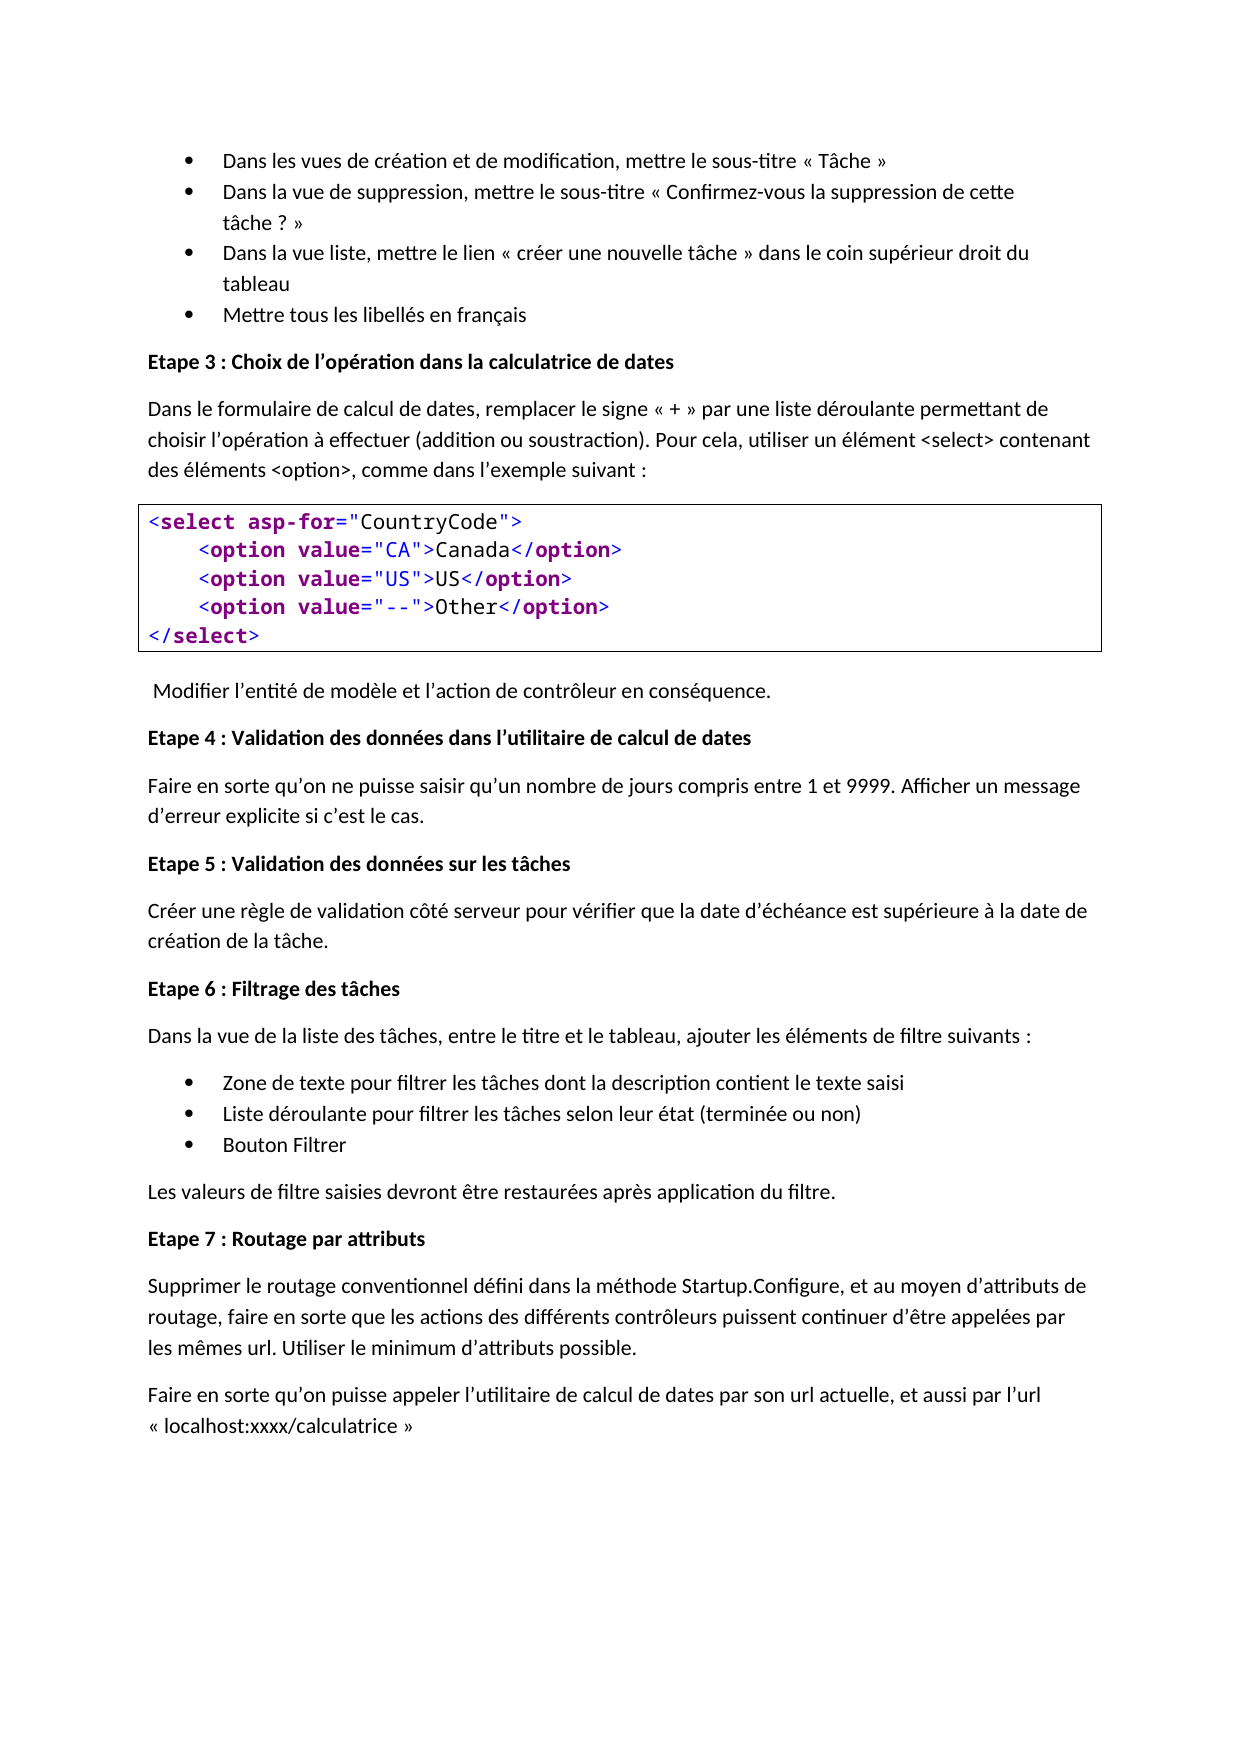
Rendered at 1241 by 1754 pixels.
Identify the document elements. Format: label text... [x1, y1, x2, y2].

text </select> [139, 618, 1101, 651]
text Etape 4 : Validation des données dans l’utilitaire de calcul de dates [148, 724, 1093, 751]
text <option value="US">US</option> [148, 564, 1093, 592]
text Faire en sorte qu’on puisse appeler l’utilitaire de calcul de dates par son url actuelle, et aussi par l’url « localhost:xxxx/calculatrice » [148, 1381, 1093, 1438]
list Bouton Filtrer [185, 1131, 1093, 1157]
text Supprimer le routage conventionnel défini dans la méthode Startup.Configure, et au moyen d’attributs de routage, faire en sorte que les actions des différents contrôleurs puissent continuer d’être appelées par les mêmes url. Utiliser le minimum d’attributs possible. [148, 1273, 1093, 1361]
text Etape 6 : Filtrage des tâches [148, 975, 1093, 1002]
text Modifier l’entité de modèle et l’action de contrôleur en conséquence. [148, 677, 1093, 704]
list Liste déroulante pour filtrer les tâches selon leur état (terminée ou non) [185, 1100, 1093, 1127]
text Créer une règle de validation côté serveur pour vérifier que la date d’échéance est supérieure à la date de création de la tâche. [148, 897, 1093, 954]
text Dans le formulaire de calcul de dates, remplacer le signe « + » par une liste déroulante permettant de choisir l’opération à effectuer (addition ou soustraction). Pour cela, utiliser un élément <select> contenant des éléments <option>, comme dans l’exemple suivant : [148, 395, 1093, 483]
list Zone de texte pour filtrer les tâches dont la description contient le texte saisi [185, 1069, 1093, 1096]
text <option value="--">Other</option> [148, 592, 1093, 618]
list Mettre tous les libellés en français [185, 301, 1093, 327]
list Dans la vue de suppression, mettre le sous-titre « Confirmez-vous la suppression de cette tâche ? » [185, 178, 1093, 236]
text Dans la vue de la liste des tâches, entre le titre et le tableau, ajouter les éléments de filtre suivants : [148, 1022, 1093, 1049]
text <select asp-for="CountryCode"> [139, 505, 1101, 535]
text Les valeurs de filtre saisies devront être restaurées après application du filtre. [148, 1178, 1093, 1205]
text Etape 7 : Routage par attributs [148, 1225, 1093, 1252]
text Faire en sorte qu’on ne puisse saisir qu’un nombre de jours compris entre 1 et 9999. Afficher un message d’erreur explicite si c’est le cas. [148, 772, 1093, 829]
list Dans la vue liste, mettre le lien « créer une nouvelle tâche » dans le coin supérieur droit du tableau [185, 239, 1093, 297]
text Etape 5 : Validation des données sur les tâches [148, 850, 1093, 876]
text Etape 3 : Choix de l’opération dans la calculatrice de dates [148, 348, 1093, 375]
list Dans les vues de création et de modification, mettre le sous-titre « Tâche » [185, 148, 1093, 174]
text <option value="CA">Canada</option> [148, 535, 1093, 564]
